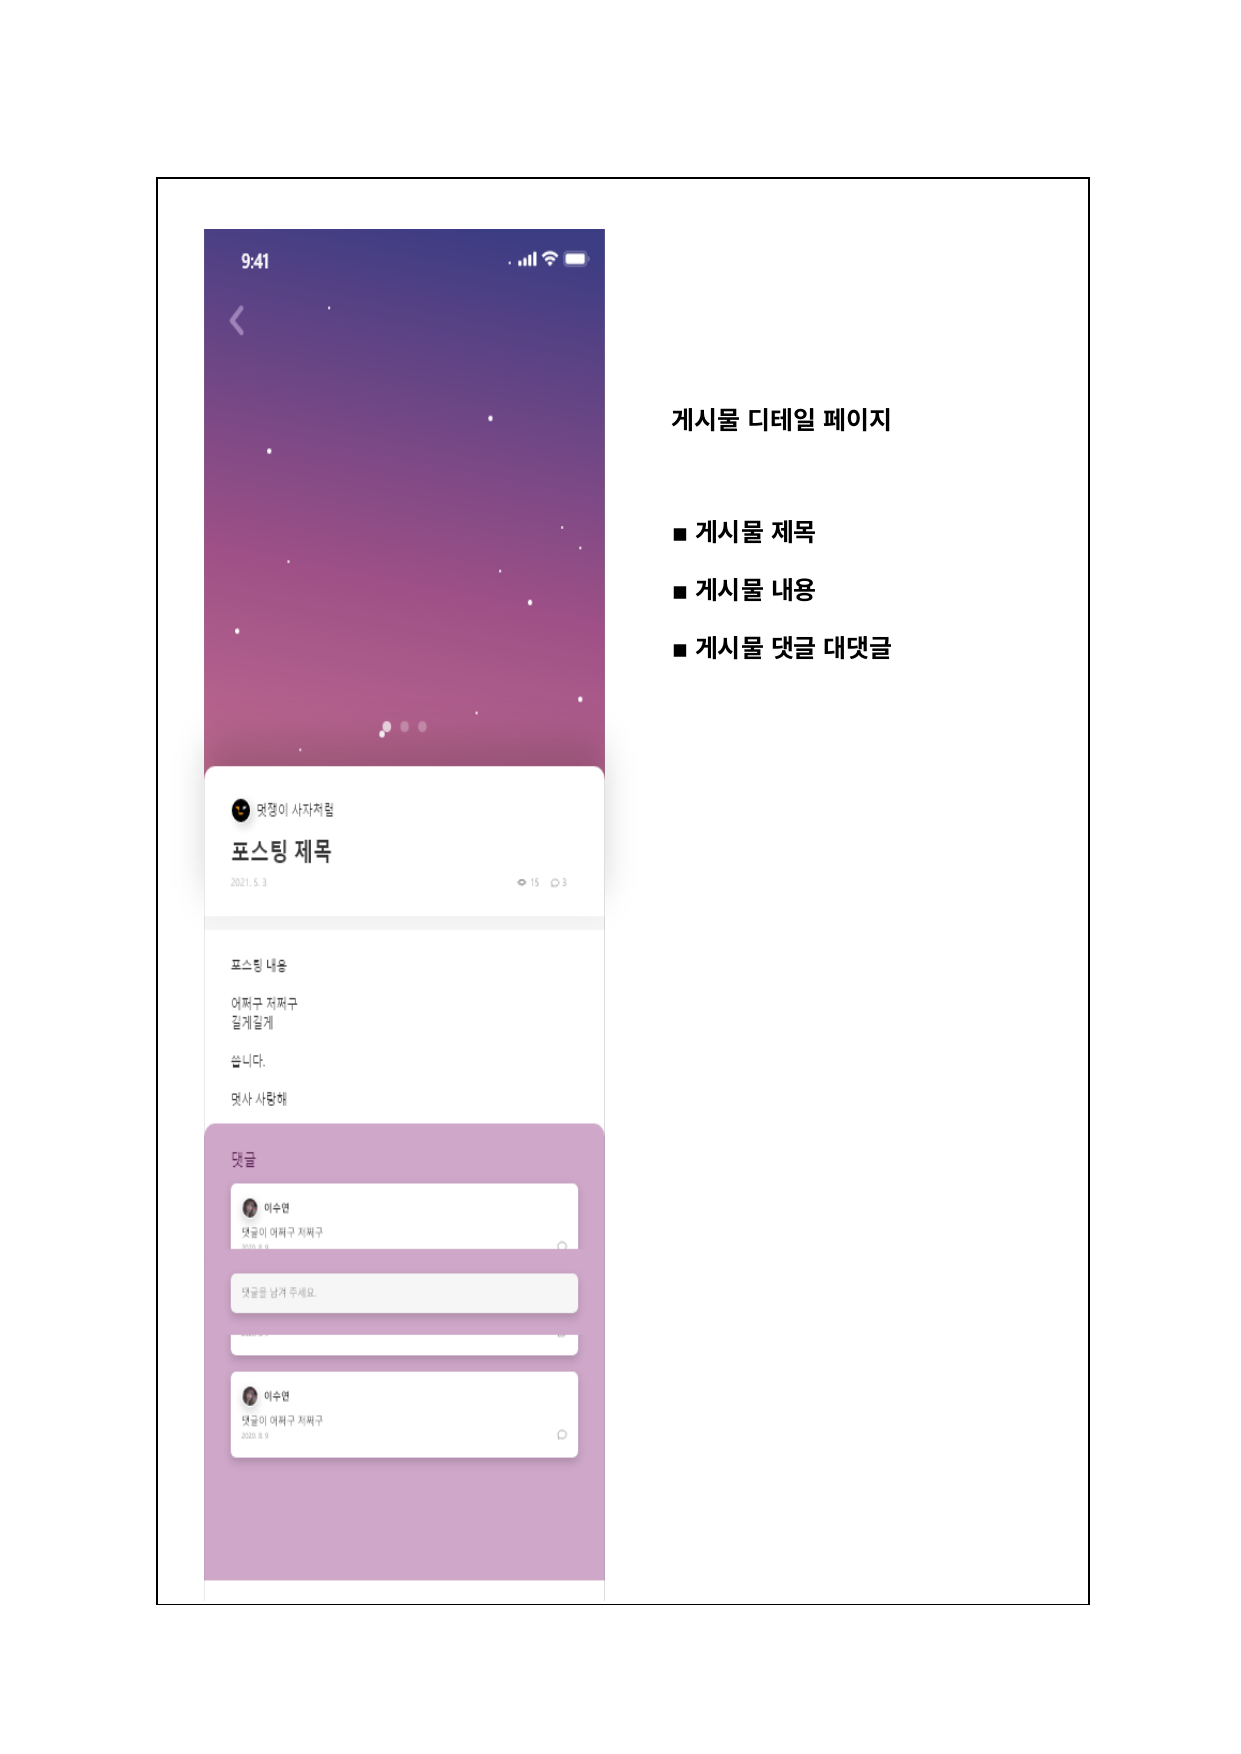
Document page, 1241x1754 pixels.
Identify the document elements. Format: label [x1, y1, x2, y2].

table_cell [158, 179, 1088, 1603]
picture [157, 229, 653, 1601]
